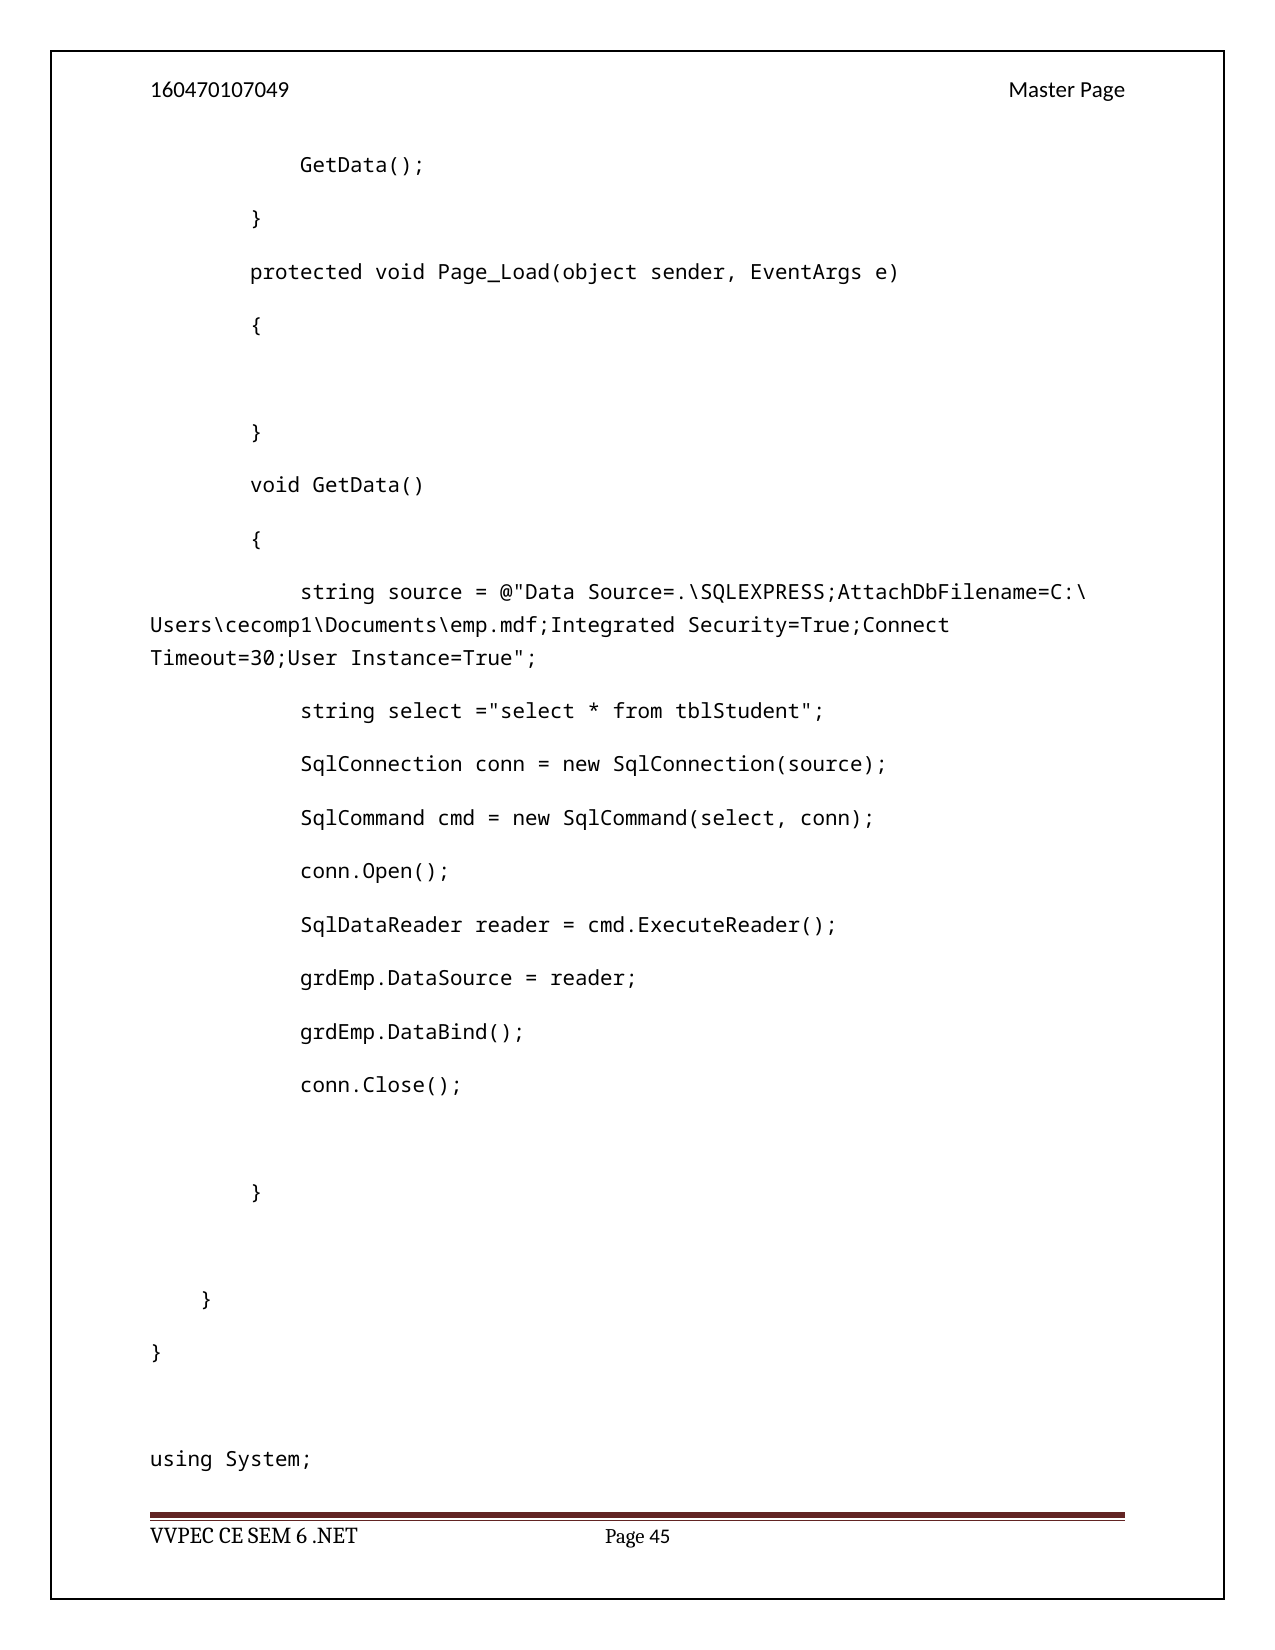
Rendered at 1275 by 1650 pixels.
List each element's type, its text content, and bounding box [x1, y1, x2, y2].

text SqlCommand cmd = new SqlCommand(select, conn); [150, 803, 1125, 831]
text } [150, 1284, 1125, 1312]
text string source = @"Data Source=.\SQLEXPRESS;AttachDbFilename=C:\Users\cecomp1\Documents\emp.mdf;Integrated Security=True;Connect Timeout=30;User Instance=True"; [150, 577, 1125, 671]
text } [150, 1177, 1125, 1206]
text } [150, 417, 1125, 446]
text GetData(); [150, 150, 1125, 178]
text SqlDataReader reader = cmd.ExecuteReader(); [150, 910, 1125, 938]
text { [150, 524, 1125, 552]
text conn.Close(); [150, 1070, 1125, 1099]
text conn.Open(); [150, 856, 1125, 885]
text } [150, 203, 1125, 232]
text grdEmp.DataBind(); [150, 1017, 1125, 1045]
text protected void Page_Load(object sender, EventArgs e) [150, 257, 1125, 285]
text void GetData() [150, 471, 1125, 499]
text using System; [150, 1444, 1125, 1473]
text } [150, 1337, 1125, 1366]
text { [150, 310, 1125, 339]
text string select ="select * from tblStudent"; [150, 696, 1125, 724]
text SqlConnection conn = new SqlConnection(source); [150, 749, 1125, 778]
text grdEmp.DataSource = reader; [150, 963, 1125, 992]
